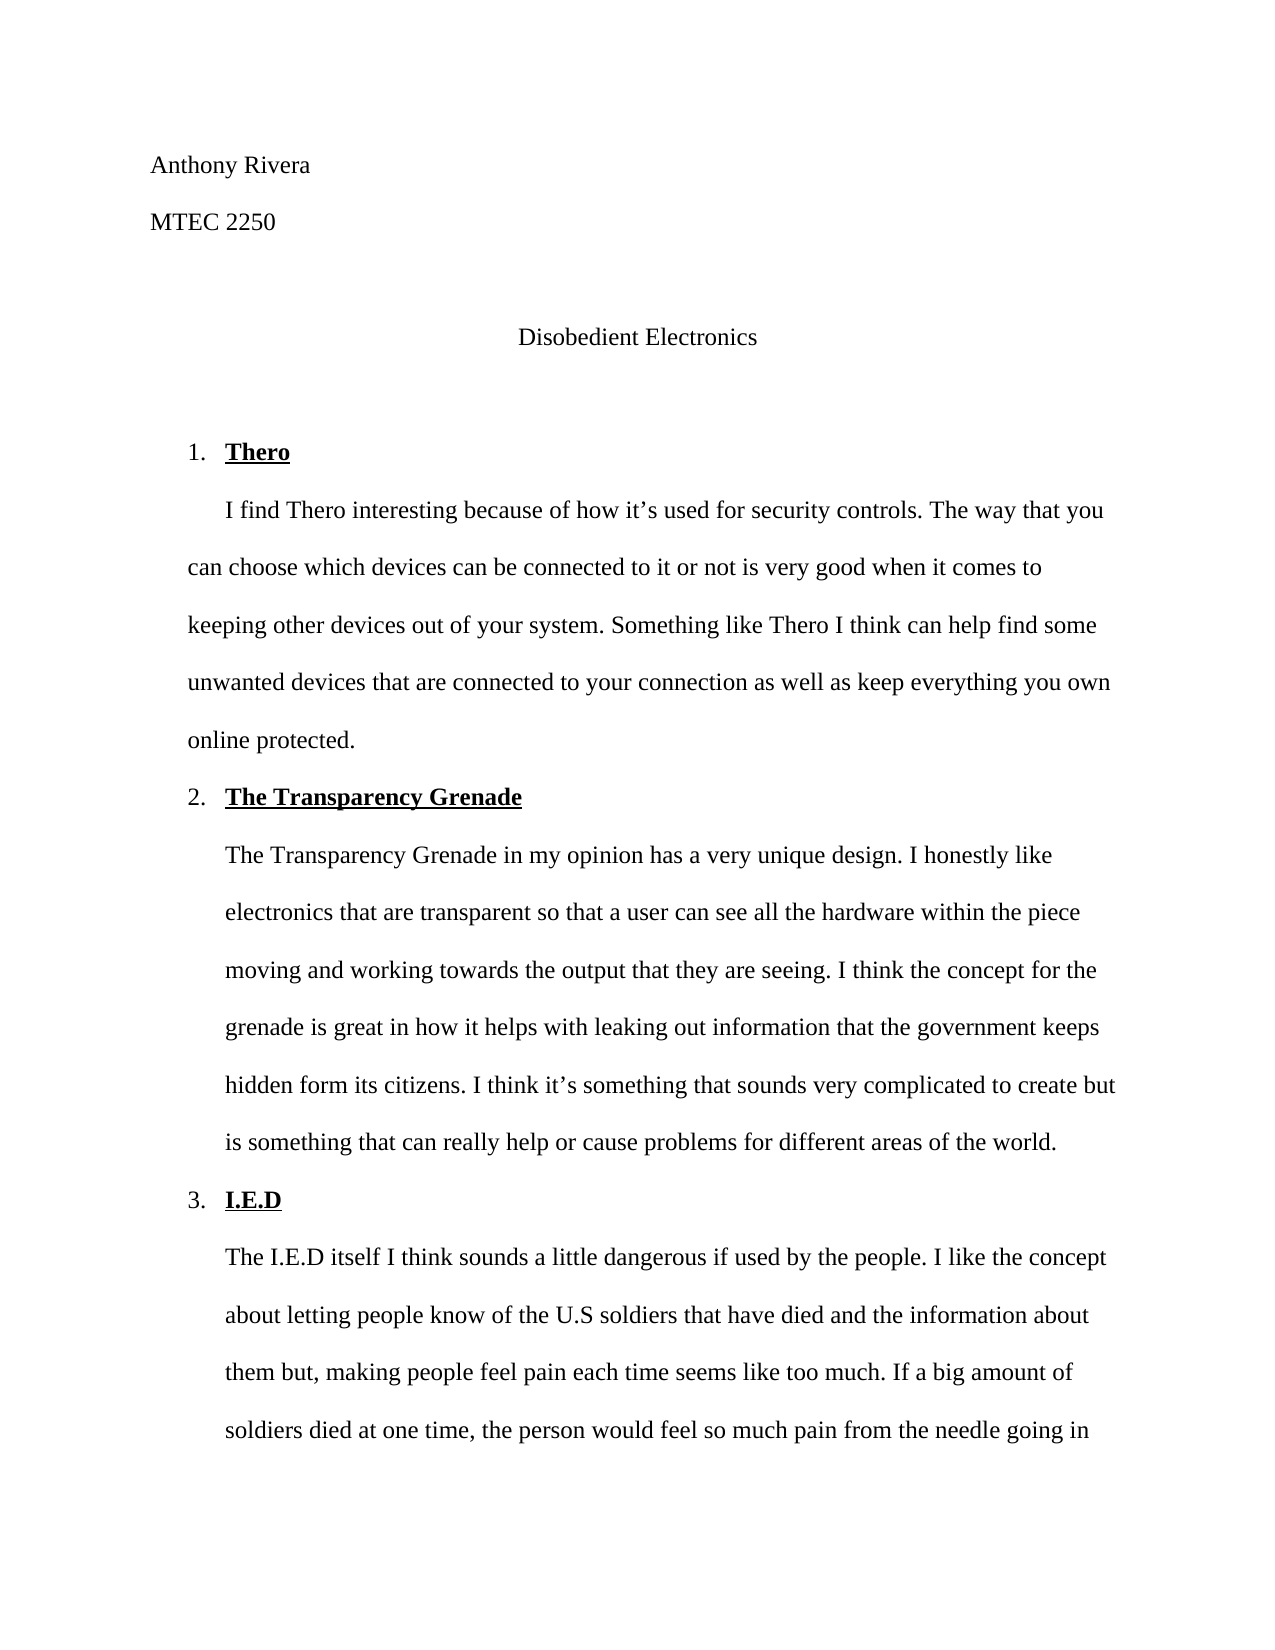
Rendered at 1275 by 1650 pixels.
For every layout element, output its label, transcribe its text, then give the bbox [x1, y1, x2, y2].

text MTEC 2250 [150, 207, 1125, 236]
list I.E.D [187, 1185, 1125, 1214]
text The Transparency Grenade in my opinion has a very unique design. I honestly like electronics that are transparent so that a user can see all the hardware within the piece moving and working towards the output that they are seeing. I think the concept for the grenade is great in how it helps with leaking out information that the government keeps hidden form its citizens. I think it’s something that sounds very complicated to create but is something that can really help or cause problems for different areas of the world. [225, 840, 1125, 1156]
list Thero [187, 437, 1125, 466]
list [225, 1242, 1125, 1444]
text I find Thero interesting because of how it’s used for security controls. The way that you can choose which devices can be connected to it or not is very good when it comes to keeping other devices out of your system. Something like Thero I think can help find some unwanted devices that are connected to your connection as well as keep everything you own online protected. [187, 495, 1125, 754]
text Disobedient Electronics [150, 322, 1125, 351]
list The Transparency Grenade [187, 782, 1125, 811]
text Anthony Rivera [150, 150, 1125, 179]
